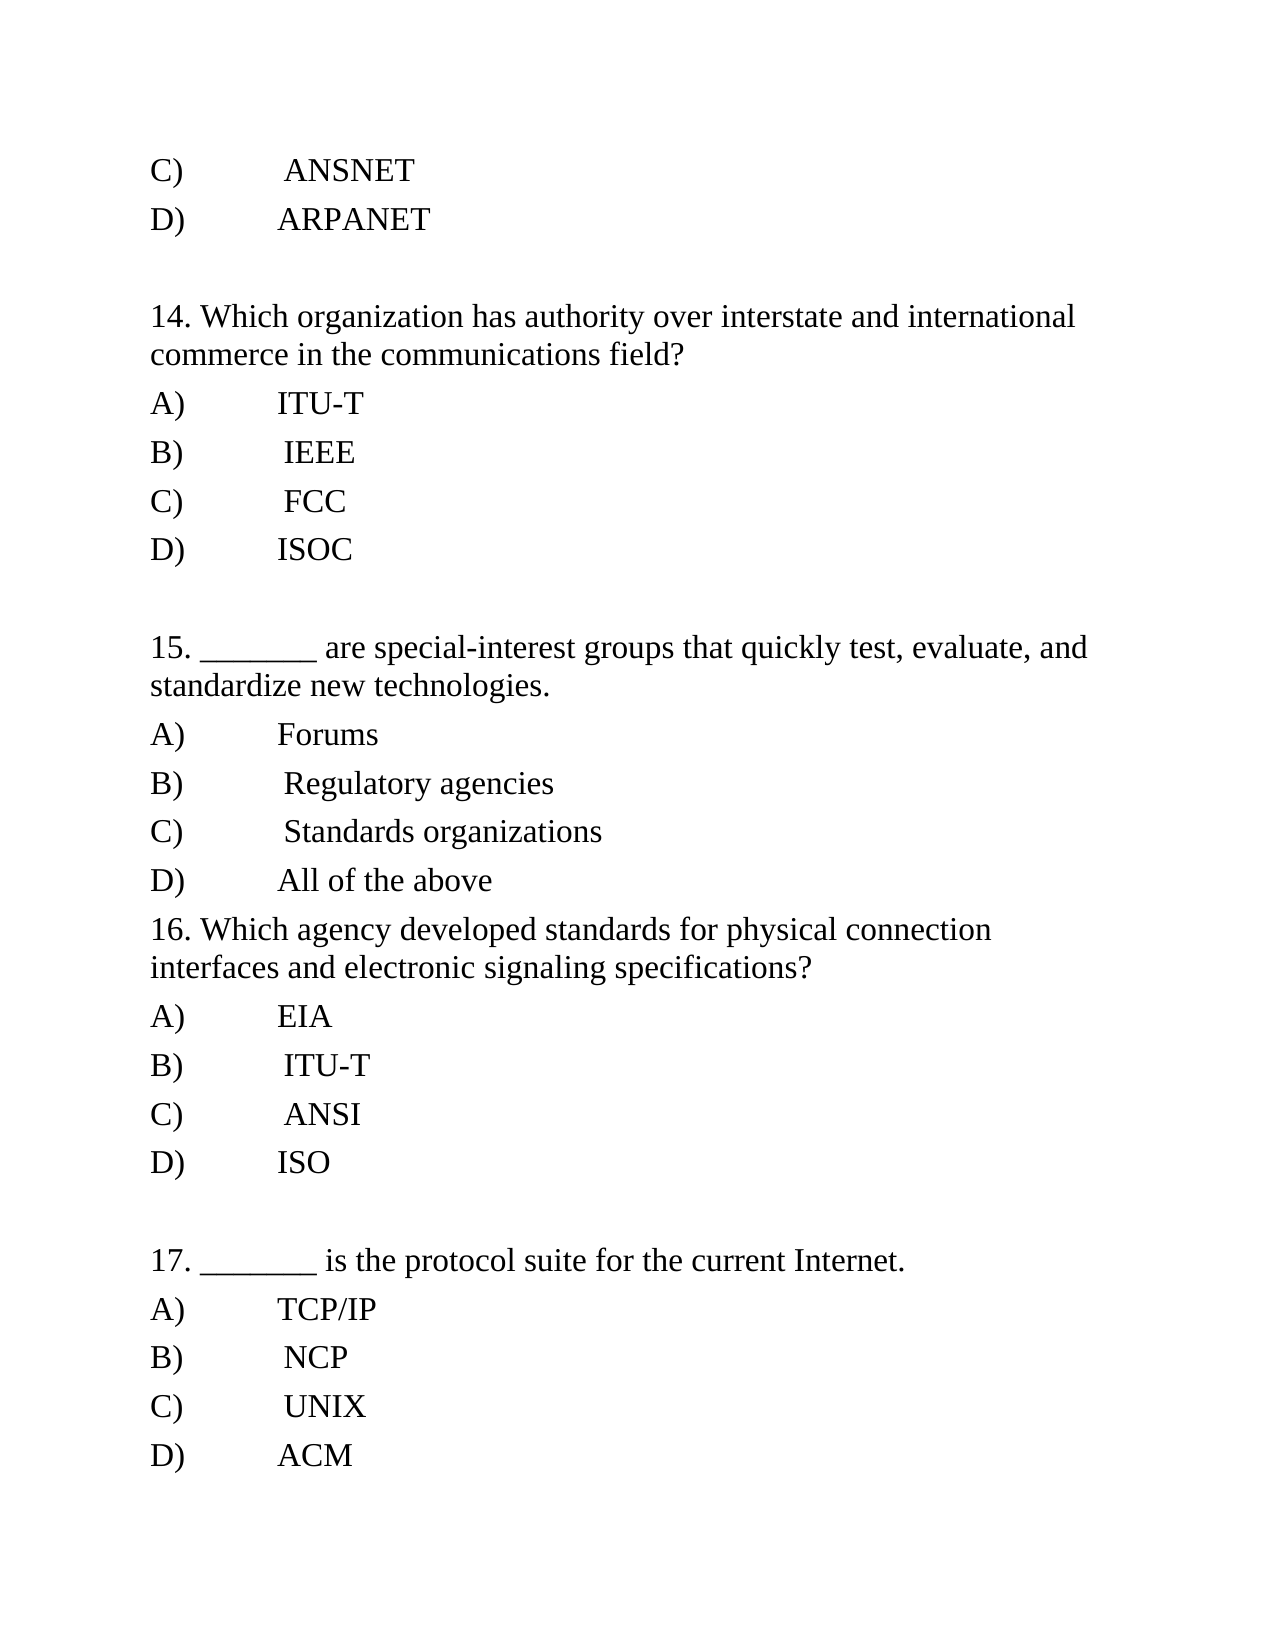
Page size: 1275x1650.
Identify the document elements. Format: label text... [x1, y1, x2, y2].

text A) Forums [150, 714, 1125, 752]
text D) ACM [150, 1435, 1125, 1473]
text B) NCP [150, 1337, 1125, 1376]
text A) ITU-T [150, 383, 1125, 422]
text B) Regulatory agencies [150, 763, 1125, 801]
text B) IEEE [150, 432, 1125, 470]
text D) ISOC [150, 529, 1125, 568]
text 15. _______ are special-interest groups that quickly test, evaluate, and standardize new technologies. [150, 627, 1125, 704]
text B) ITU-T [150, 1045, 1125, 1083]
text C) ANSNET [150, 150, 1125, 188]
text C) UNIX [150, 1386, 1125, 1424]
text 17. _______ is the protocol suite for the current Internet. [150, 1240, 1125, 1278]
text C) ANSI [150, 1094, 1125, 1132]
text 14. Which organization has authority over interstate and international commerce in the communications field? [150, 296, 1125, 373]
text D) ISO [150, 1142, 1125, 1181]
text C) Standards organizations [150, 812, 1125, 850]
text 16. Which agency developed standards for physical connection interfaces and electronic signaling specifications? [150, 909, 1125, 986]
text D) All of the above [150, 860, 1125, 899]
text A) EIA [150, 996, 1125, 1034]
text D) ARPANET [150, 199, 1125, 237]
text A) TCP/IP [150, 1289, 1125, 1327]
text C) FCC [150, 481, 1125, 519]
